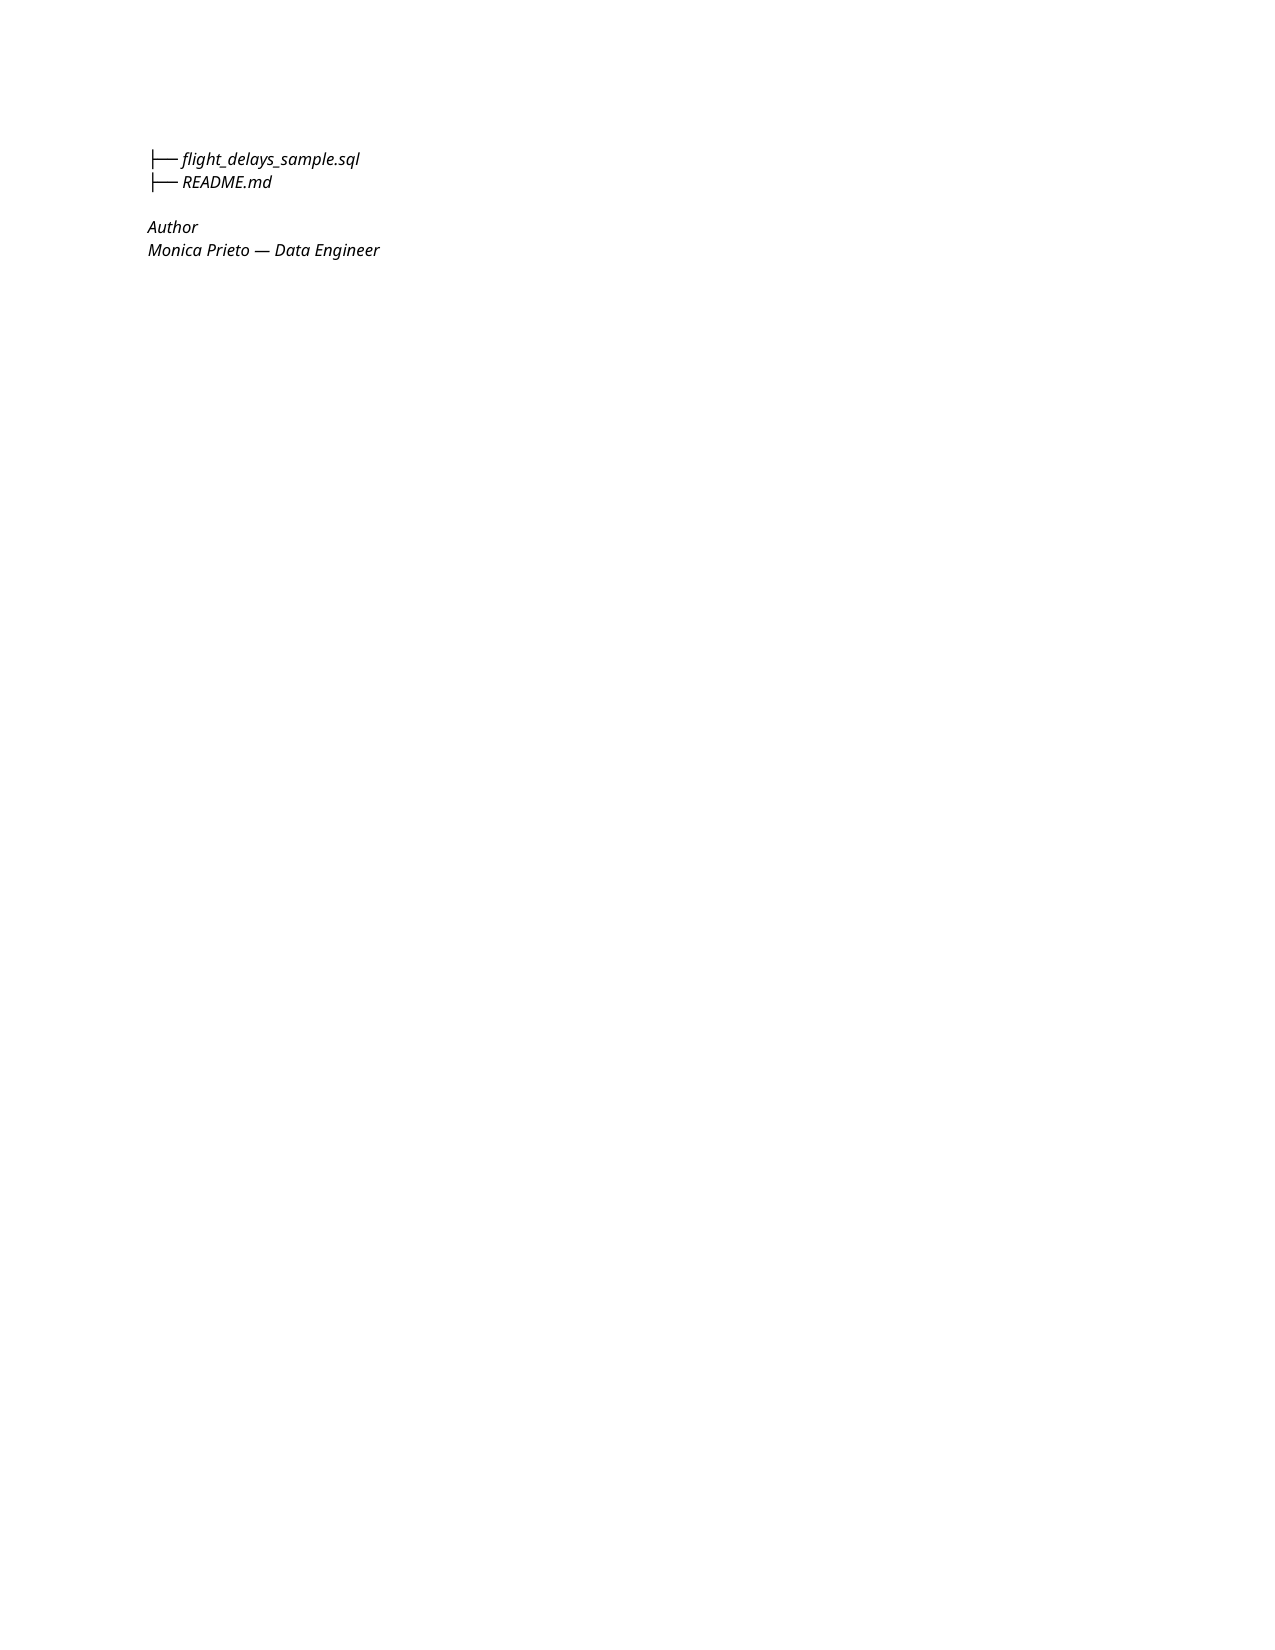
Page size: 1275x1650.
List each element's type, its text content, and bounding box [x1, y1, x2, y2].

text Author [148, 216, 1127, 238]
text ├── README.md [148, 170, 1127, 193]
text Monica Prieto — Data Engineer [148, 238, 1127, 261]
text ├── flight_delays_sample.sql [148, 148, 1127, 170]
